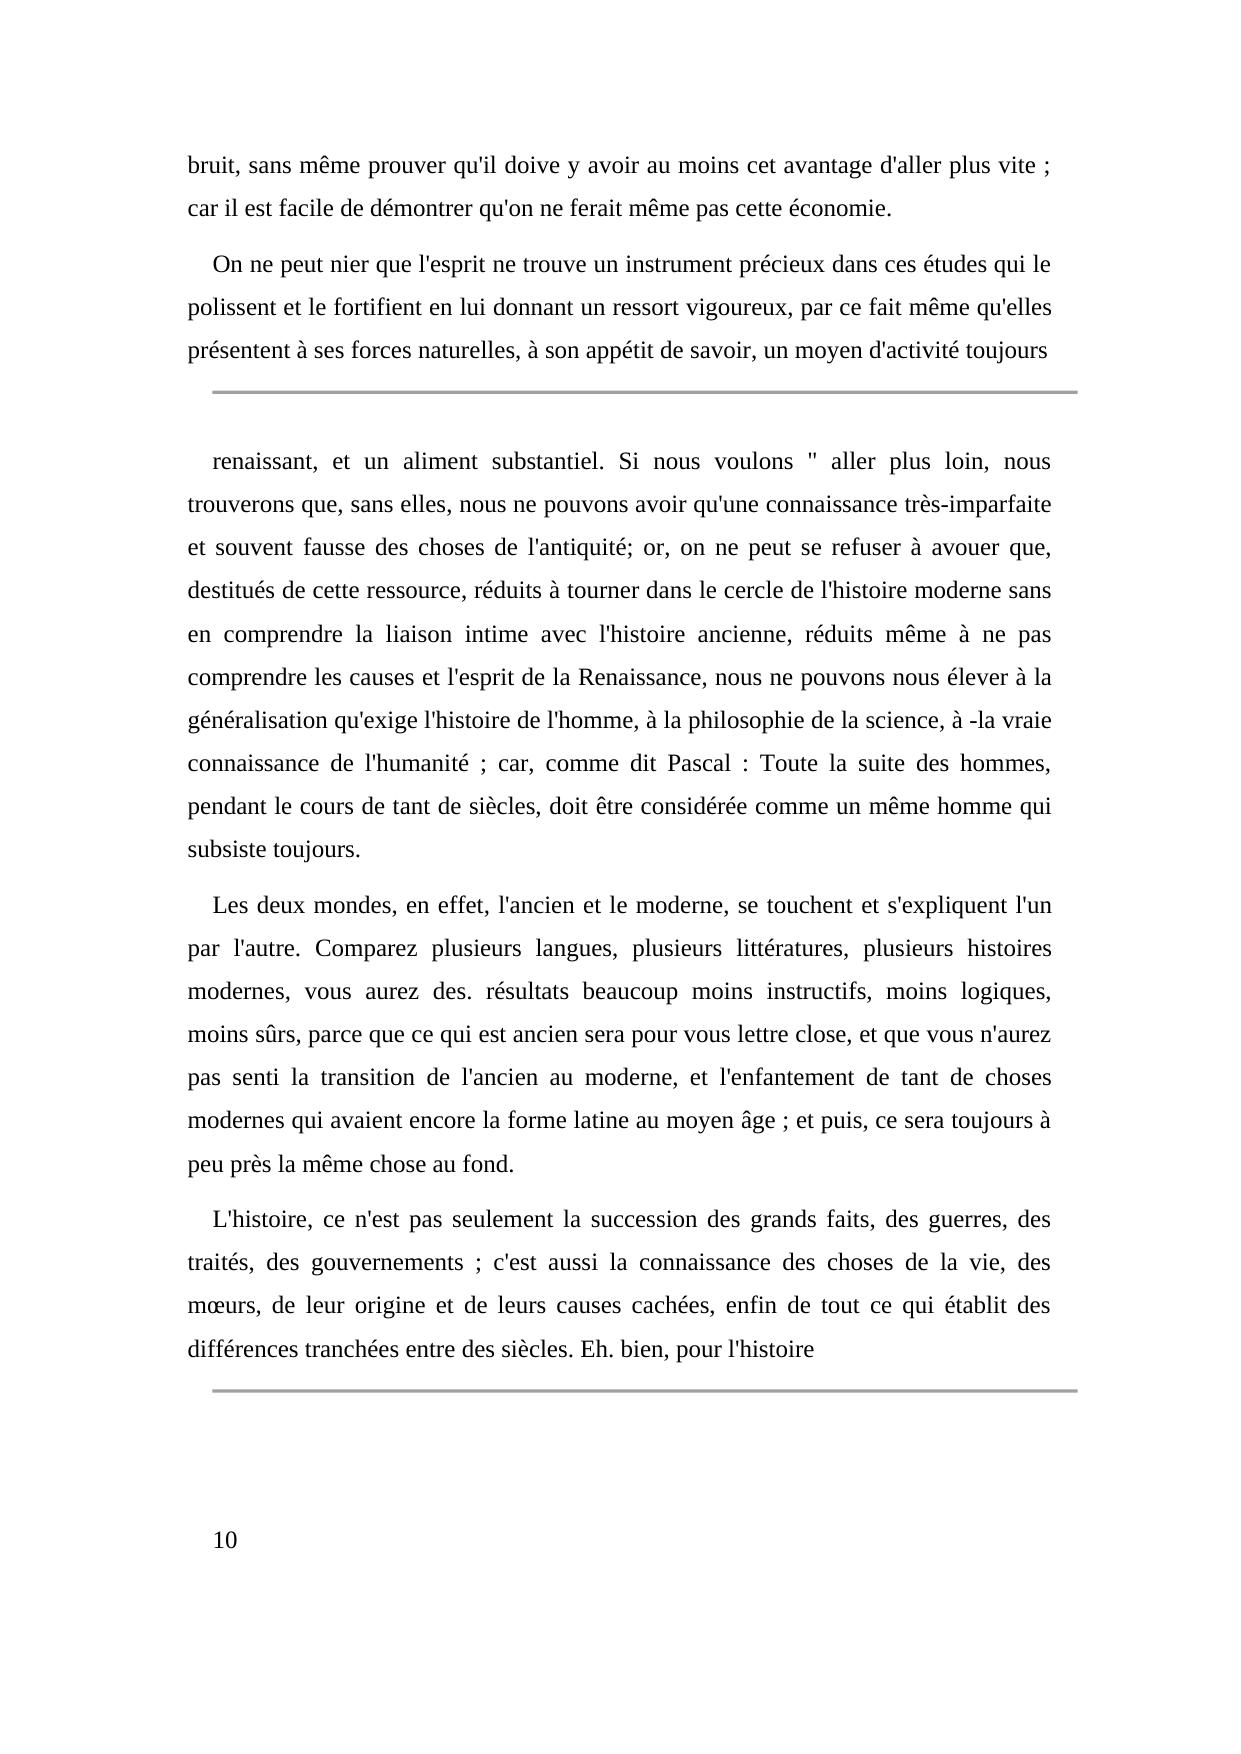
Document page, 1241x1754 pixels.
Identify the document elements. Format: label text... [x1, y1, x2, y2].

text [187, 150, 1053, 222]
text On ne peut nier que l'esprit ne trouve un instrument précieux dans ces études qui le polissent et le fortifient en lui donnant un ressort vigoureux, par ce fait même qu'elles présentent à ses forces naturelles, à son appétit de savoir, un moyen d'activité toujours [187, 249, 1053, 364]
text L'histoire, ce n'est pas seulement la succession des grands faits, des guerres, des traités, des gouvernements ; c'est aussi la connaissance des choses de la vie, des mœurs, de leur origine et de leurs causes cachées, enfin de tout ce qui établit des différences tranchées entre des siècles. Eh. bien, pour l'histoire [187, 1204, 1053, 1362]
text Les deux mondes, en effet, l'ancien et le moderne, se touchent et s'expliquent l'un par l'autre. Comparez plusieurs langues, plusieurs littératures, plusieurs histoires modernes, vous aurez des. résultats beaucoup moins instructifs, moins logiques, moins sûrs, parce que ce qui est ancien sera pour vous lettre close, et que vous n'aurez pas senti la transition de l'ancien au moderne, et l'enfantement de tant de choses modernes qui avaient encore la forme latine au moyen âge ; et puis, ce sera toujours à peu près la même chose au fond. [187, 890, 1053, 1177]
text renaissant, et un aliment substantiel. Si nous voulons " aller plus loin, nous trouverons que, sans elles, nous ne pouvons avoir qu'une connaissance très-imparfaite et souvent fausse des choses de l'antiquité; or, on ne peut se refuser à avouer que, destitués de cette ressource, réduits à tourner dans le cercle de l'histoire moderne sans en comprendre la liaison intime avec l'histoire ancienne, réduits même à ne pas comprendre les causes et l'esprit de la Renaissance, nous ne pouvons nous élever à la généralisation qu'exige l'histoire de l'homme, à la philosophie de la science, à -la vraie connaissance de l'humanité ; car, comme dit Pascal : Toute la suite des hommes, pendant le cours de tant de siècles, doit être considérée comme un même homme qui subsiste toujours. [187, 446, 1053, 863]
